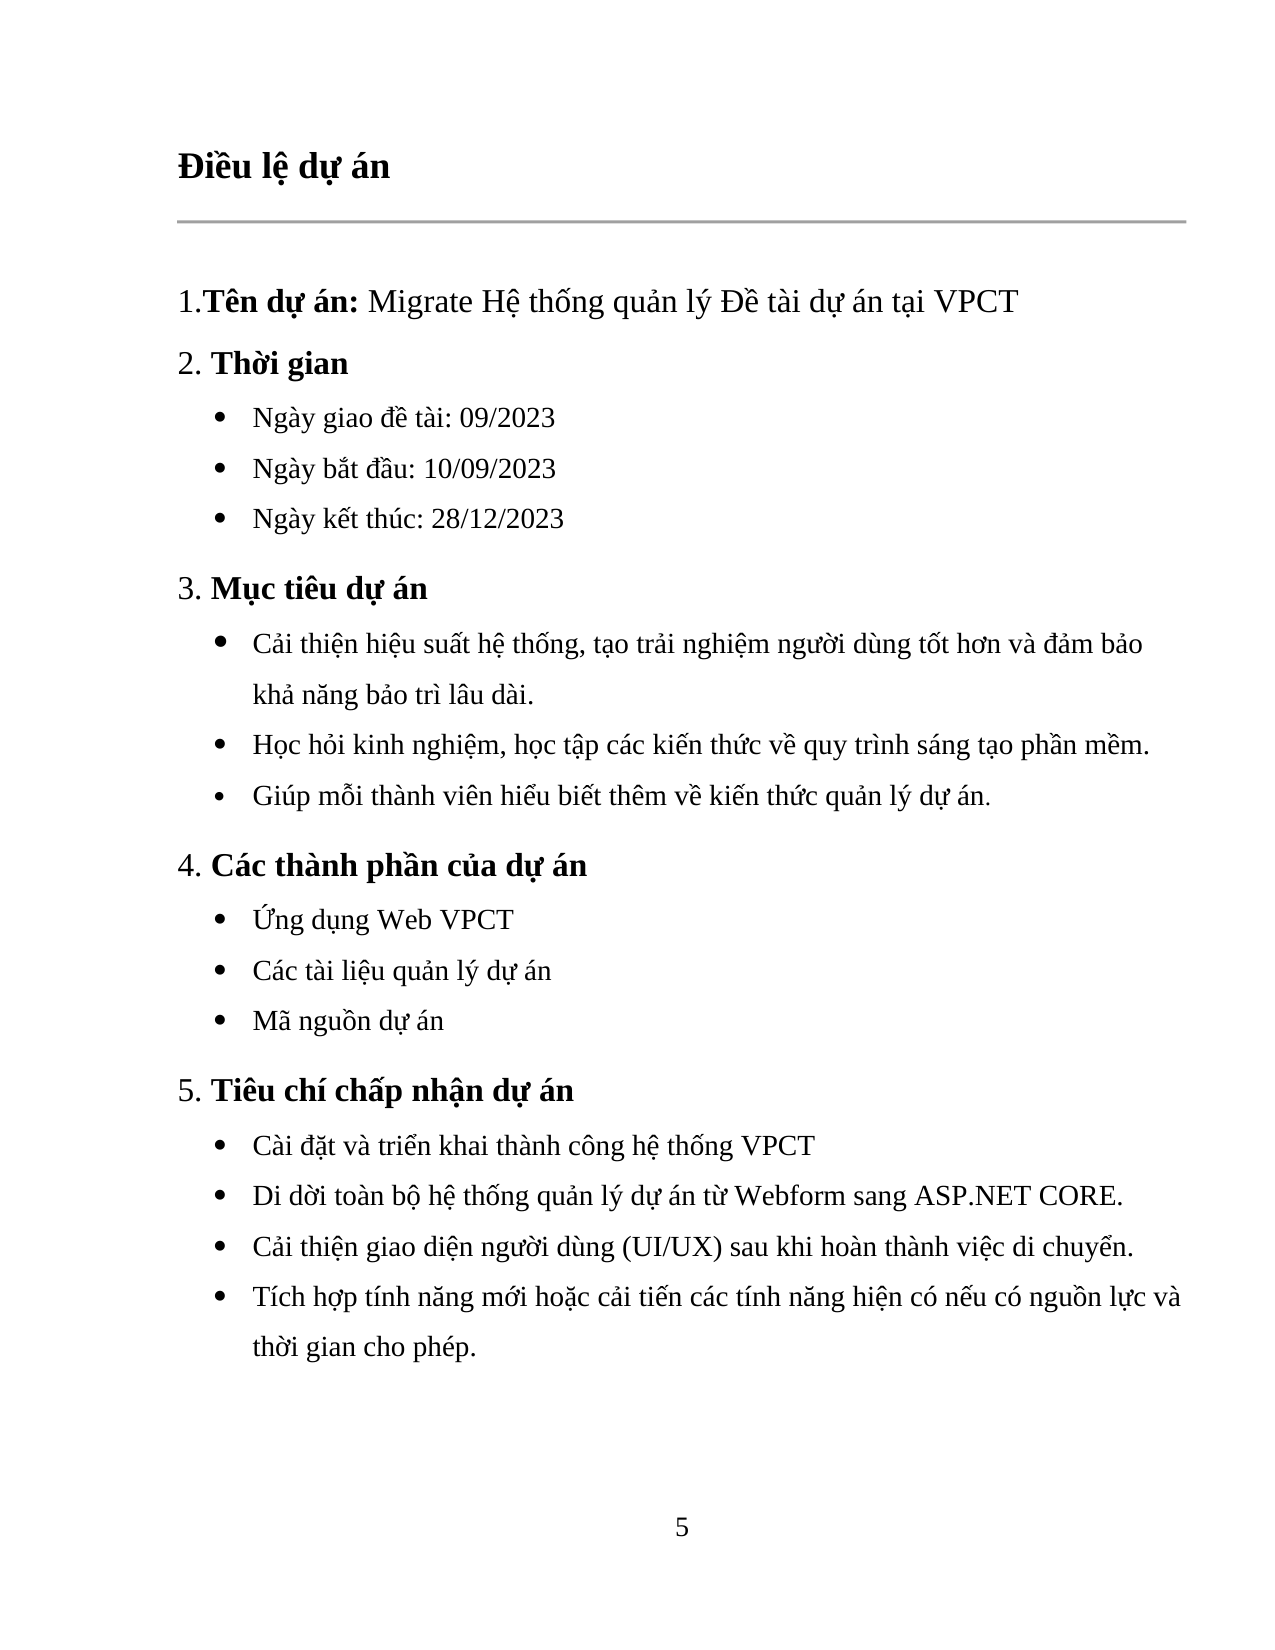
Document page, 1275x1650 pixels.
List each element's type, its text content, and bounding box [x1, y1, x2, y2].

list Mã nguồn dự án [215, 1003, 1186, 1037]
subtitle 4. Các thành phần của dự án [177, 845, 1186, 883]
list Ứng dụng Web VPCT [215, 902, 1186, 936]
subtitle Điều lệ dự án [177, 143, 1186, 186]
list Di dời toàn bộ hệ thống quản lý dự án từ Webform sang ASP.NET CORE. [215, 1178, 1186, 1212]
list Cài đặt và triển khai thành công hệ thống VPCT [215, 1128, 1186, 1161]
subtitle 2. Thời gian [177, 343, 1186, 381]
subtitle 5. Tiêu chí chấp nhận dự án [177, 1070, 1186, 1109]
subtitle 1.Tên dự án: Migrate Hệ thống quản lý Đề tài dự án tại VPCT [177, 281, 1186, 320]
list Ngày kết thúc: 28/12/2023 [215, 501, 1186, 535]
list Cải thiện giao diện người dùng (UI/UX) sau khi hoàn thành việc di chuyển. [215, 1229, 1186, 1262]
list Ngày bắt đầu: 10/09/2023 [215, 451, 1186, 484]
list Tích hợp tính năng mới hoặc cải tiến các tính năng hiện có nếu có nguồn lực và thời gian cho phép. [215, 1279, 1186, 1363]
subtitle 3. Mục tiêu dự án [177, 568, 1186, 607]
list Ngày giao đề tài: 09/2023 [215, 401, 1186, 434]
list Học hỏi kinh nghiệm, học tập các kiến thức về quy trình sáng tạo phần mềm. [215, 727, 1186, 761]
list Cải thiện hiệu suất hệ thống, tạo trải nghiệm người dùng tốt hơn và đảm bảo khả năng bảo trì lâu dài. [215, 626, 1186, 711]
list Các tài liệu quản lý dự án [215, 953, 1186, 986]
list Giúp mỗi thành viên hiểu biết thêm về kiến thức quản lý dự án. [215, 778, 1186, 811]
